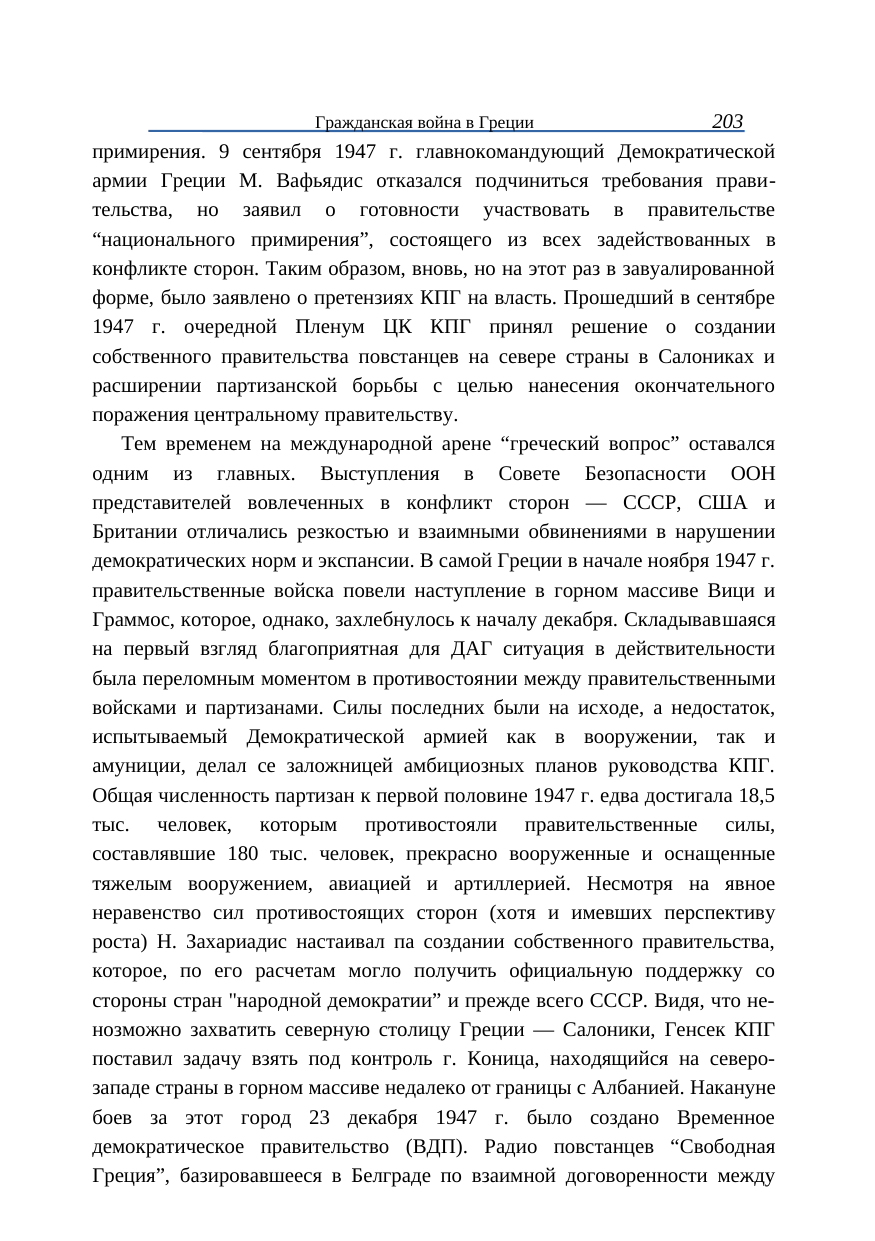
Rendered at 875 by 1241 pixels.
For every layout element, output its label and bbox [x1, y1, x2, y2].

text [92, 431, 776, 1187]
text [92, 139, 776, 426]
